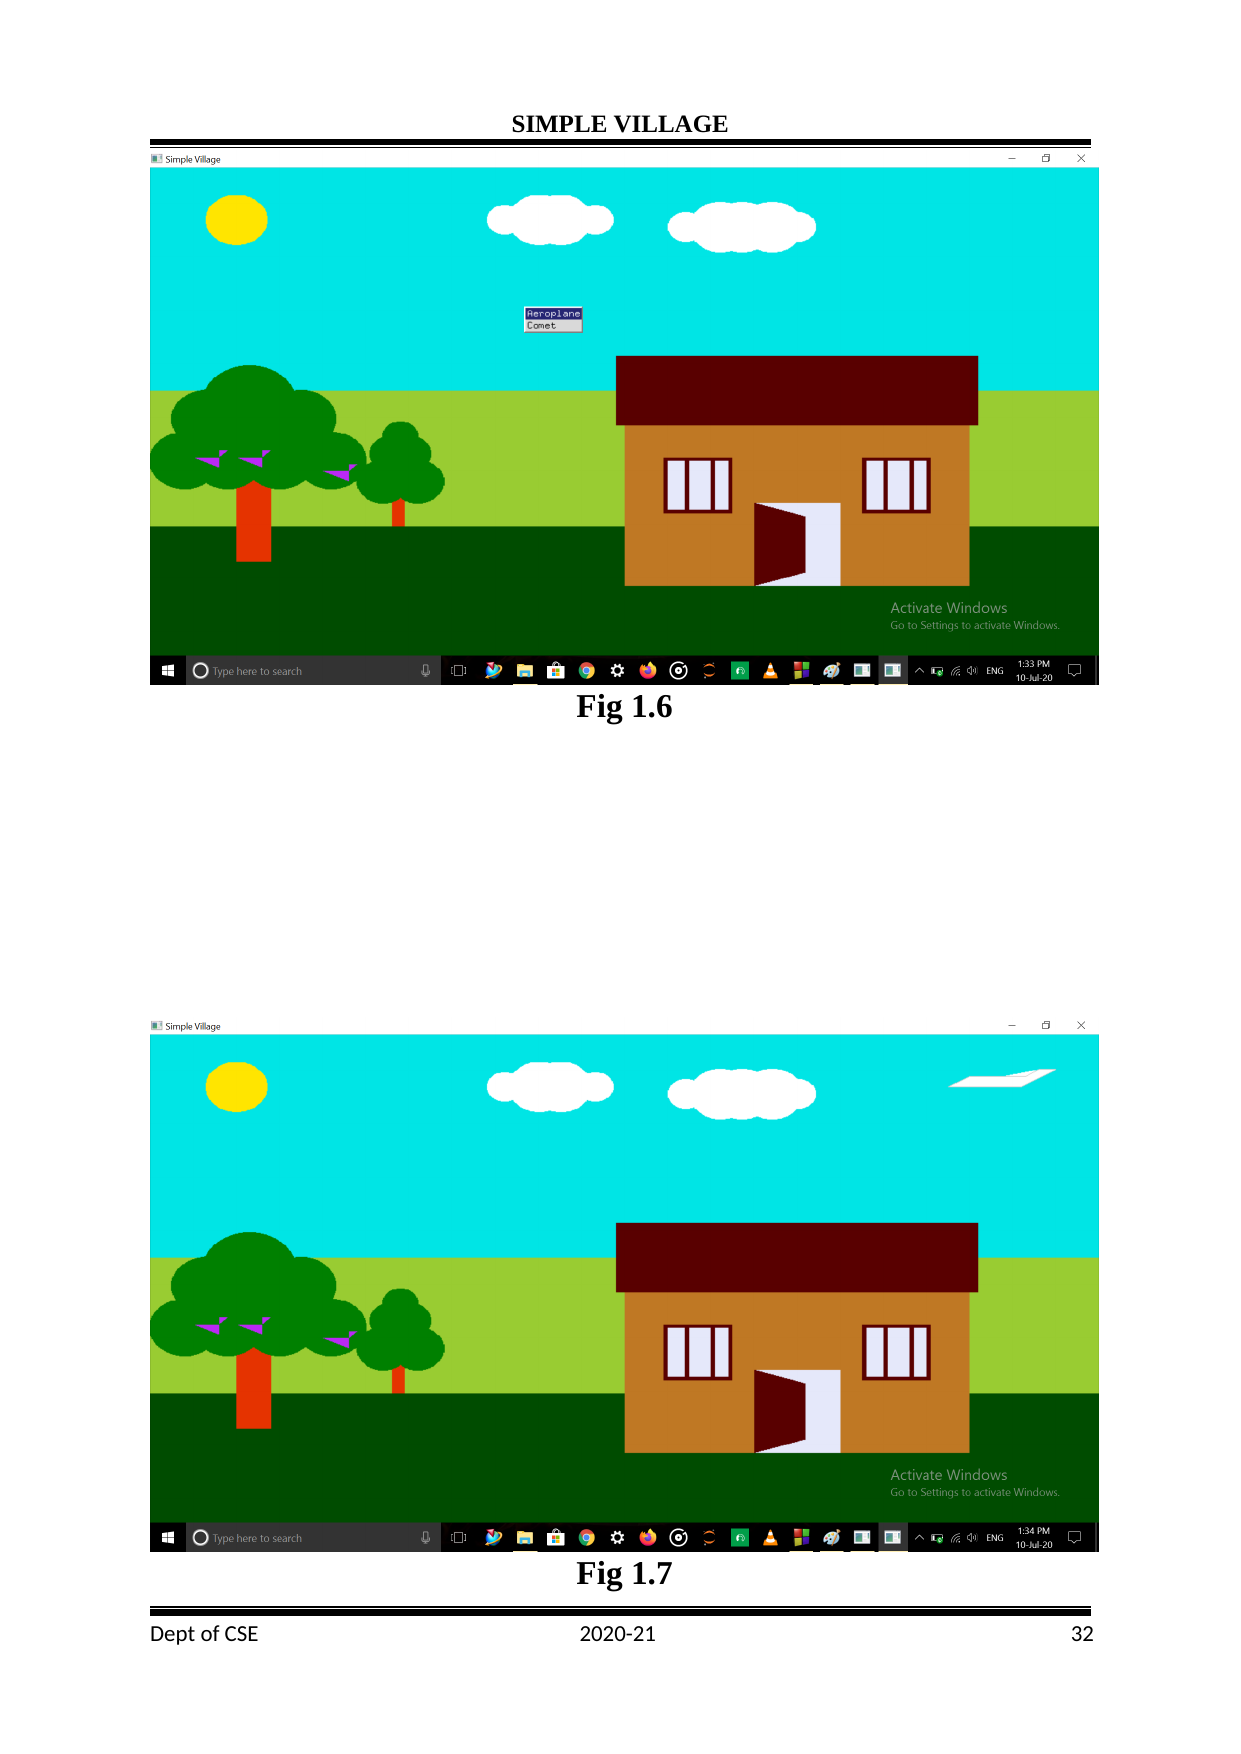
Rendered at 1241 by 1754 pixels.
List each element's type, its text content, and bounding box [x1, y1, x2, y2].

picture [150, 150, 1099, 685]
text Fig 1.7 [150, 1553, 1098, 1592]
picture [150, 1017, 1099, 1552]
text Fig 1.6 [150, 687, 1098, 725]
